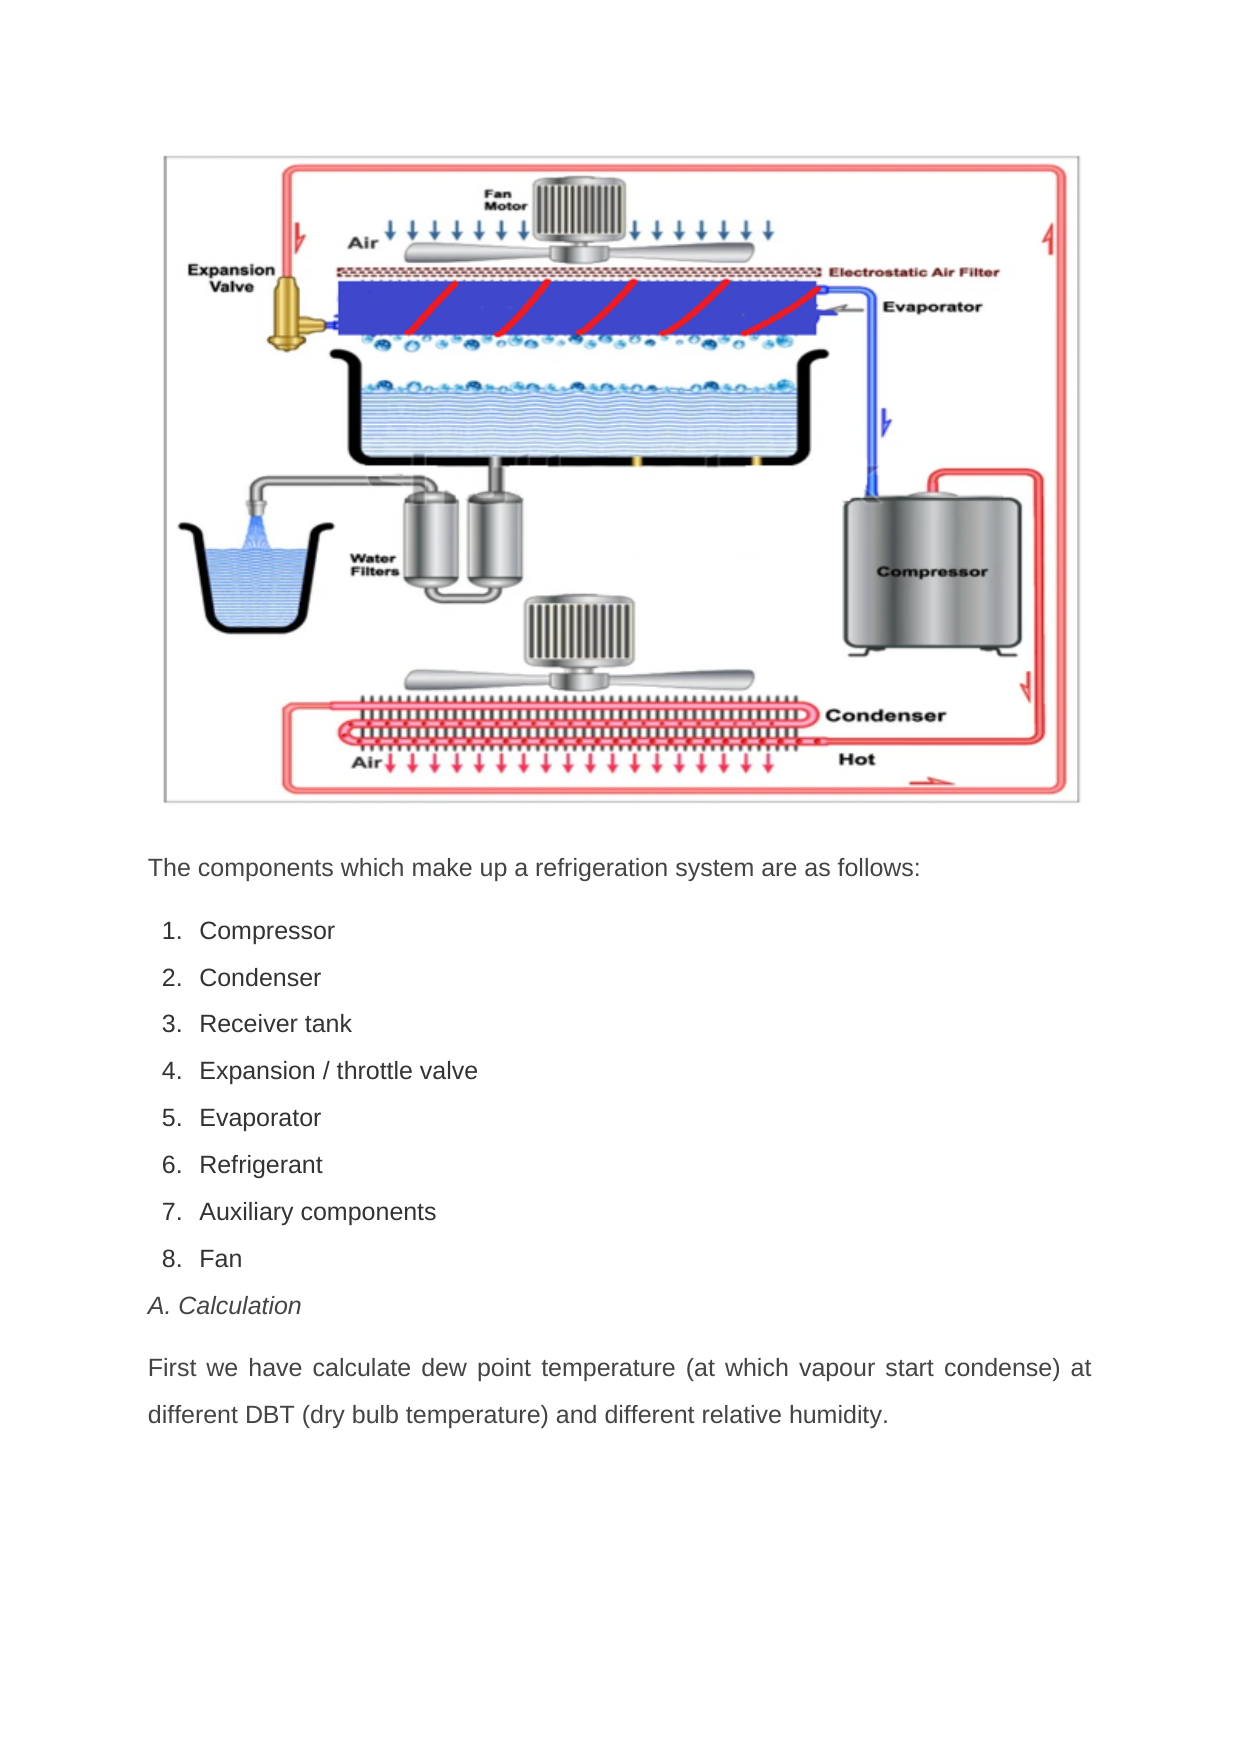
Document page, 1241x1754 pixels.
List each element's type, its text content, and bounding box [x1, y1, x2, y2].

list Expansion / throttle valve [162, 1038, 1093, 1085]
list Compressor [162, 897, 1093, 944]
text First we have calculate dew point temperature (at which vapour start condense) at different DBT (dry bulb temperature) and different relative humidity. [148, 1335, 1093, 1429]
text The components which make up a refrigeration system are as follows: [148, 835, 1093, 882]
list Condenser [162, 944, 1093, 991]
list Evaporator [162, 1085, 1093, 1132]
list Fan [162, 1226, 1093, 1272]
text A. Calculation [148, 1272, 1093, 1319]
list Receiver tank [162, 991, 1093, 1038]
picture [147, 147, 1093, 820]
list Refrigerant [162, 1132, 1093, 1179]
list Auxiliary components [162, 1179, 1093, 1226]
